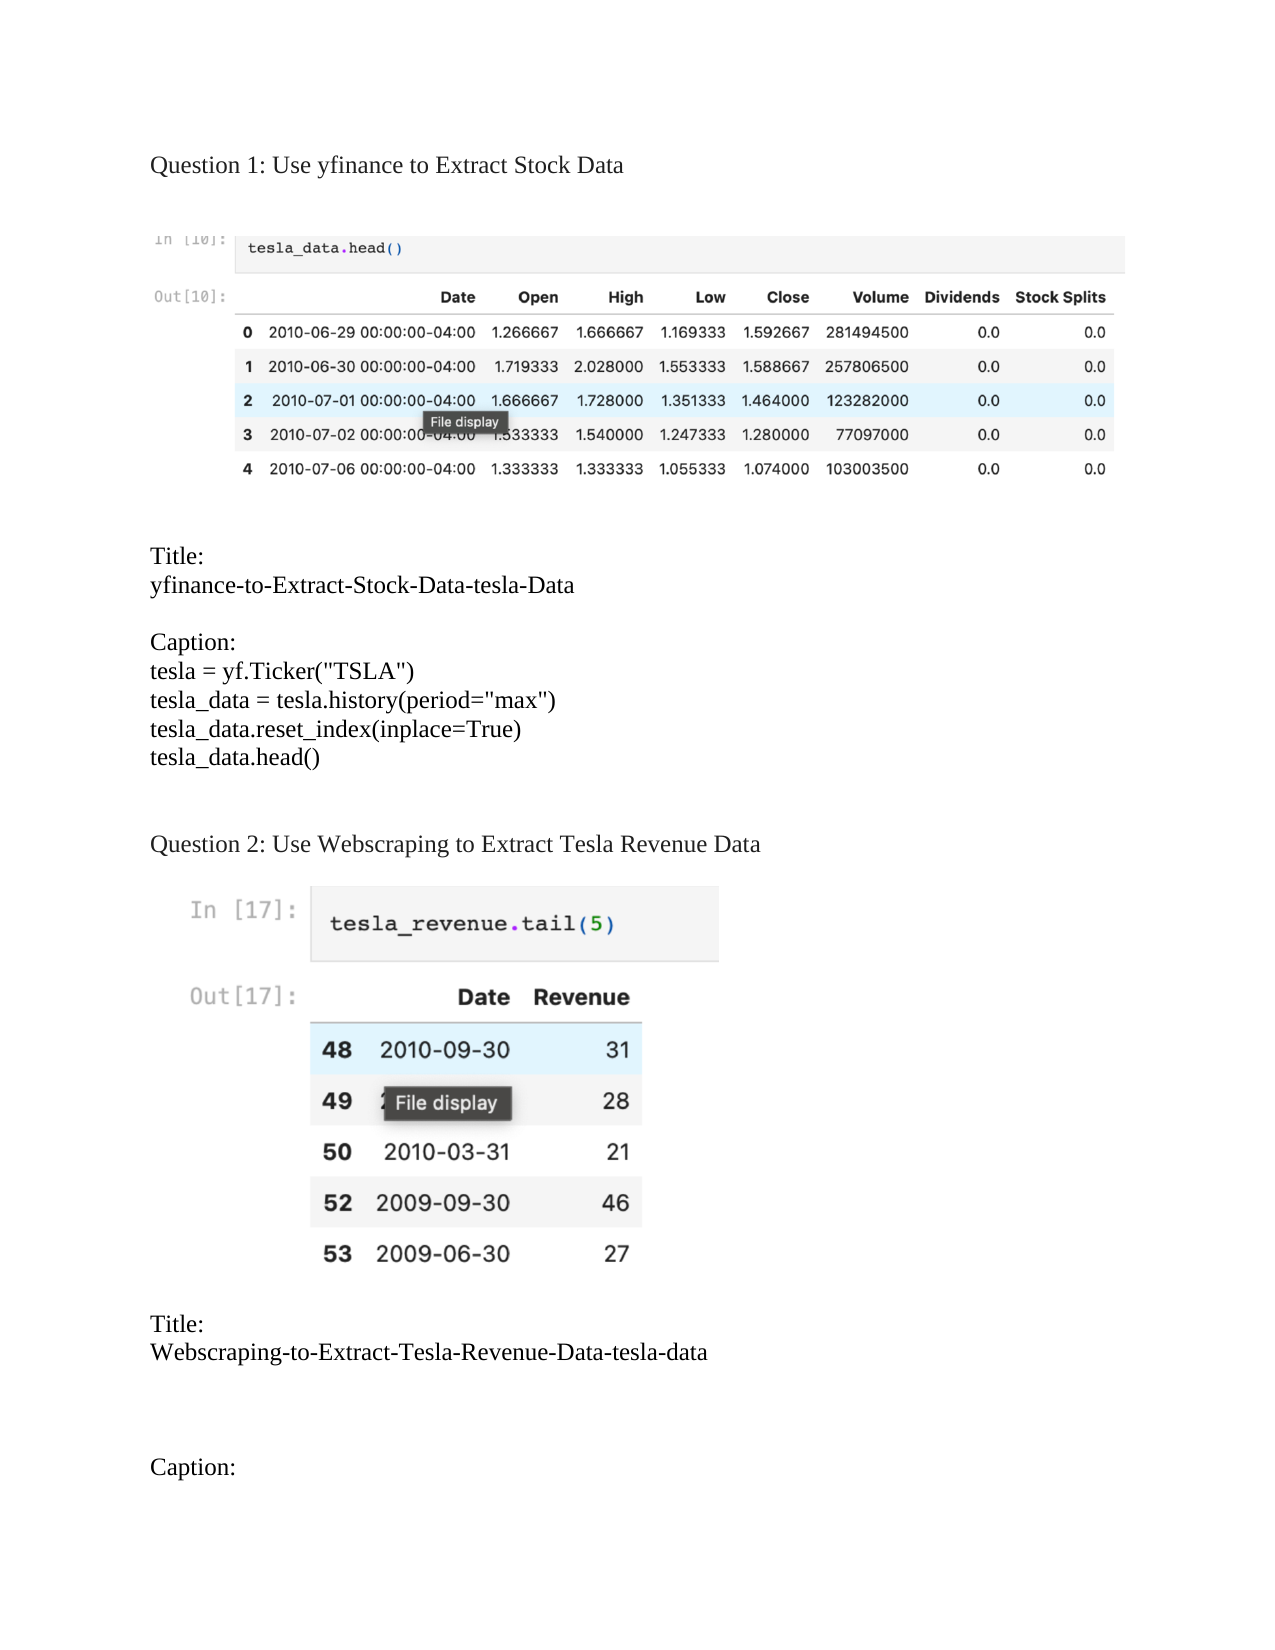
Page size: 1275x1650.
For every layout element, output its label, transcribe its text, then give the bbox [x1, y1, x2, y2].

picture [150, 886, 719, 1280]
text Title: [150, 541, 1125, 570]
text Title: [150, 1309, 1125, 1337]
text Question 1: Use yfinance to Extract Stock Data [150, 150, 1125, 179]
picture [150, 236, 1125, 513]
text tesla_data.head() [150, 742, 1125, 771]
text Question 2: Use Webscraping to Extract Tesla Revenue Data [150, 829, 1125, 857]
text tesla_data = tesla.history(period="max") [150, 685, 1125, 714]
text tesla = yf.Ticker("TSLA") [150, 656, 1125, 685]
text tesla_data.reset_index(inplace=True) [150, 714, 1125, 742]
text Caption: [150, 627, 1125, 656]
text Caption: [150, 1452, 1125, 1481]
text yfinance-to-Extract-Stock-Data-tesla-Data [150, 570, 1125, 599]
text Webscraping-to-Extract-Tesla-Revenue-Data-tesla-data [150, 1337, 1125, 1366]
